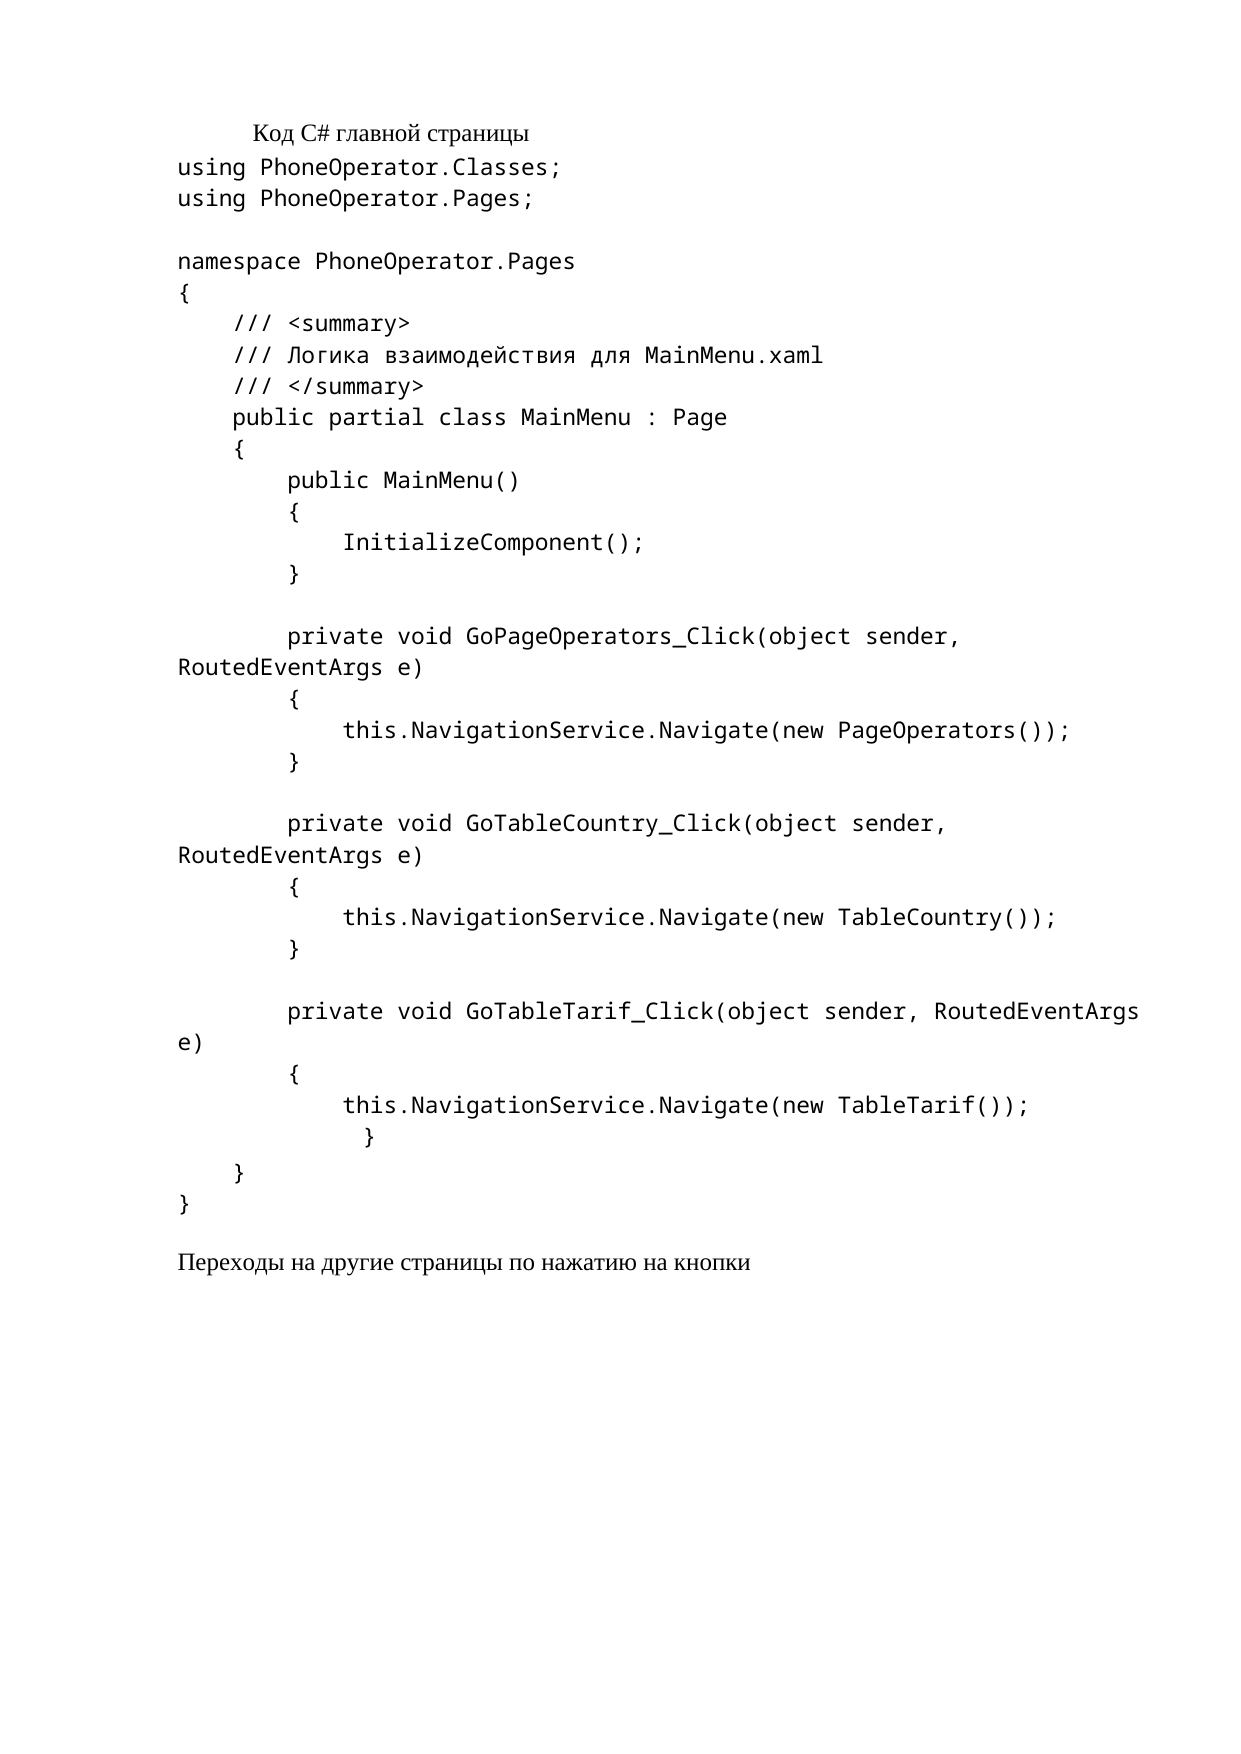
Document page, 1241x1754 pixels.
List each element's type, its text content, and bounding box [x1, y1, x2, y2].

text } [177, 1156, 1152, 1187]
text } [177, 557, 1152, 589]
list } [252, 1120, 1152, 1151]
text this.NavigationService.Navigate(new TableTarif()); [177, 1089, 1152, 1120]
text namespace PhoneOperator.Pages [177, 245, 1152, 276]
text InitializeComponent(); [177, 526, 1152, 557]
text { [177, 432, 1152, 464]
text /// </summary> [177, 370, 1152, 401]
text using PhoneOperator.Classes; [177, 151, 1152, 182]
text private void GoTableCountry_Click(object sender, RoutedEventArgs e) [177, 807, 1152, 870]
text /// <summary> [177, 307, 1152, 339]
text private void GoTableTarif_Click(object sender, RoutedEventArgs e) [177, 995, 1152, 1057]
text this.NavigationService.Navigate(new PageOperators()); [177, 714, 1152, 745]
text using PhoneOperator.Pages; [177, 182, 1152, 214]
list Код C# главной страницы [252, 118, 1152, 147]
text private void GoPageOperators_Click(object sender, RoutedEventArgs e) [177, 620, 1152, 682]
text { [177, 870, 1152, 901]
text public MainMenu() [177, 464, 1152, 495]
text } [177, 1187, 1152, 1218]
text Переходы на другие страницы по нажатию на кнопки [177, 1247, 1152, 1276]
text { [177, 1057, 1152, 1089]
text this.NavigationService.Navigate(new TableCountry()); [177, 901, 1152, 932]
text /// Логика взаимодействия для MainMenu.xaml [177, 339, 1152, 370]
text public partial class MainMenu : Page [177, 401, 1152, 432]
text { [177, 495, 1152, 526]
text } [177, 745, 1152, 776]
text { [177, 682, 1152, 714]
text { [177, 276, 1152, 307]
text } [177, 932, 1152, 964]
